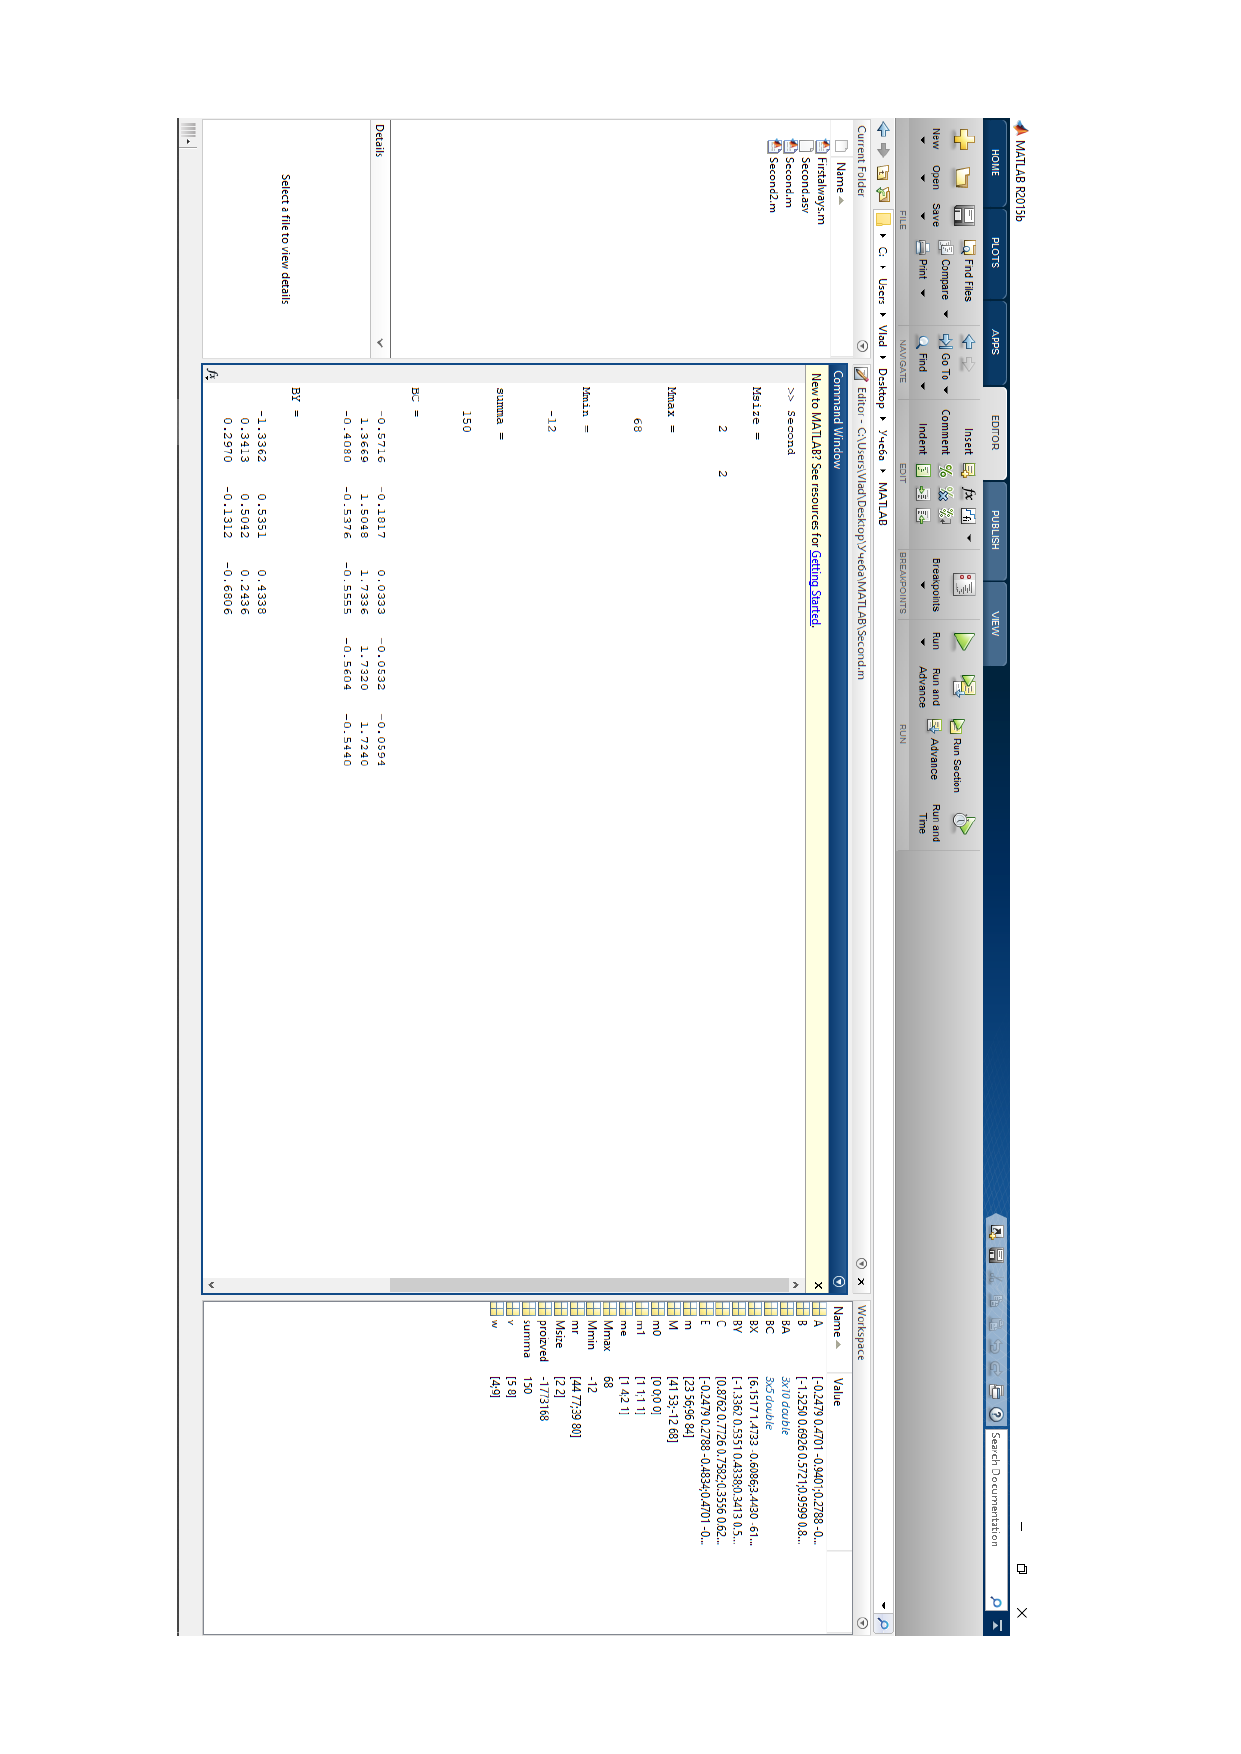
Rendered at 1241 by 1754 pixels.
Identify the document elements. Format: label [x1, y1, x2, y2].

picture [177, 118, 1031, 1636]
